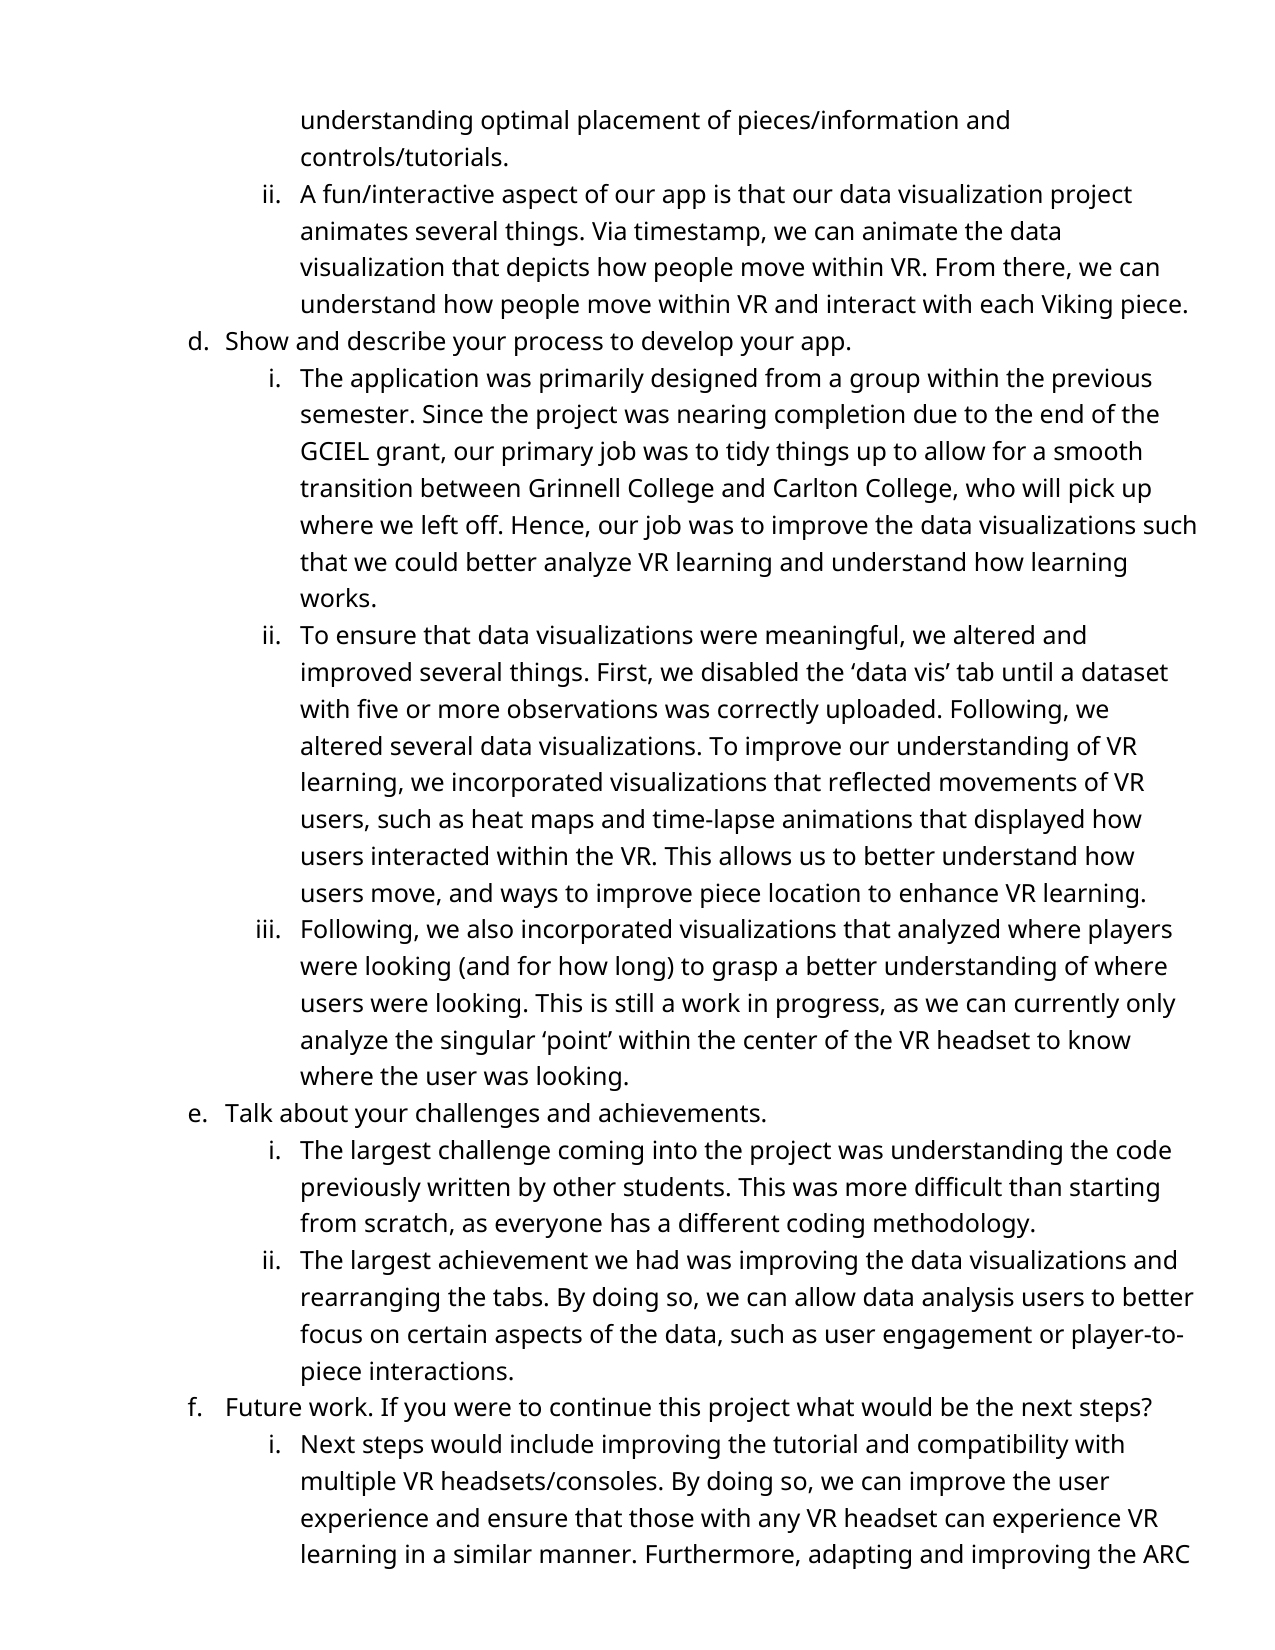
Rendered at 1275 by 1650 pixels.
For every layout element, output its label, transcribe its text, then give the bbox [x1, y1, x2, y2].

list To ensure that data visualizations were meaningful, we altered and improved several things. First, we disabled the ‘data vis’ tab until a dataset with five or more observations was correctly uploaded. Following, we altered several data visualizations. To improve our understanding of VR learning, we incorporated visualizations that reflected movements of VR users, such as heat maps and time-lapse animations that displayed how users interacted within the VR. This allows us to better understand how users move, and ways to improve piece location to enhance VR learning. [281, 618, 1200, 909]
list A fun/interactive aspect of our app is that our data visualization project animates several things. Via timestamp, we can animate the data visualization that depicts how people move within VR. From there, we can understand how people move within VR and interact with each Viking piece. [281, 177, 1200, 321]
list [281, 1427, 1200, 1571]
list Future work. If you were to continue this project what would be the next steps? [187, 1390, 1200, 1424]
list Following, we also incorporated visualizations that analyzed where players were looking (and for how long) to grasp a better understanding of where users were looking. This is still a work in progress, as we can currently only analyze the singular ‘point’ within the center of the VR headset to know where the user was looking. [281, 912, 1200, 1093]
list Talk about your challenges and achievements. [187, 1096, 1200, 1130]
list The application was primarily designed from a group within the previous semester. Since the project was nearing completion due to the end of the GCIEL grant, our primary job was to tidy things up to allow for a smooth transition between Grinnell College and Carlton College, who will pick up where we left off. Hence, our job was to improve the data visualizations such that we could better analyze VR learning and understand how learning works. [281, 360, 1200, 615]
list The largest achievement we had was improving the data visualizations and rearranging the tabs. By doing so, we can allow data analysis users to better focus on certain aspects of the data, such as user engagement or player-to-piece interactions. [281, 1243, 1200, 1387]
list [281, 103, 1200, 174]
list Show and describe your process to develop your app. [187, 324, 1200, 358]
list The largest challenge coming into the project was understanding the code previously written by other students. This was more difficult than starting from scratch, as everyone has a different coding methodology. [281, 1133, 1200, 1240]
